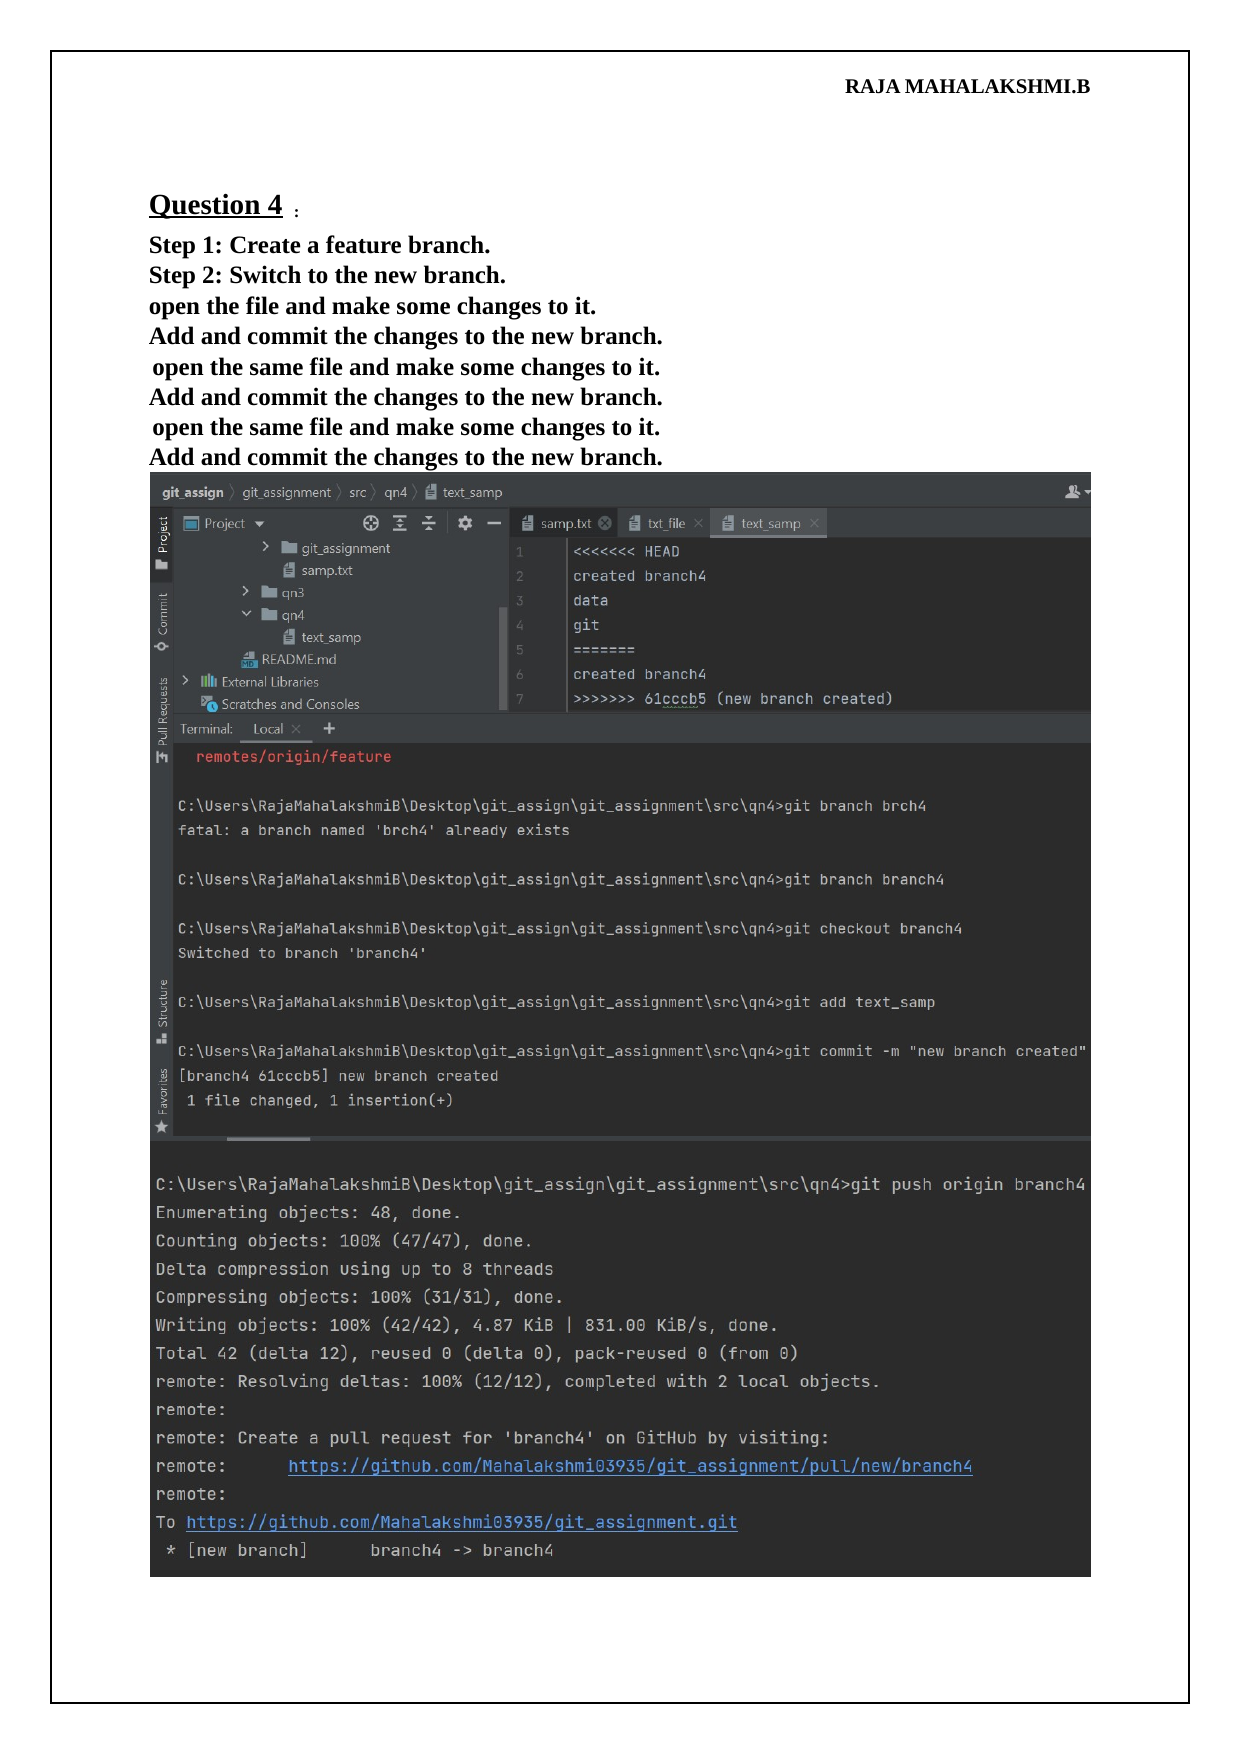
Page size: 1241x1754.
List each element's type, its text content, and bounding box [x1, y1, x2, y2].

text open the same file and make some changes to it. [148, 352, 777, 380]
picture [150, 472, 1091, 1577]
subtitle Question 4 : [148, 187, 1090, 221]
text Add and commit the changes to the new branch. [148, 321, 777, 350]
text open the same file and make some changes to it. [148, 412, 777, 441]
text Add and commit the changes to the new branch. [148, 442, 777, 471]
text Step 1: Create a feature branch. [148, 230, 1090, 259]
text Add and commit the changes to the new branch. [148, 382, 777, 411]
text Step 2: Switch to the new branch. [148, 261, 777, 289]
text open the file and make some changes to it. [148, 291, 777, 320]
